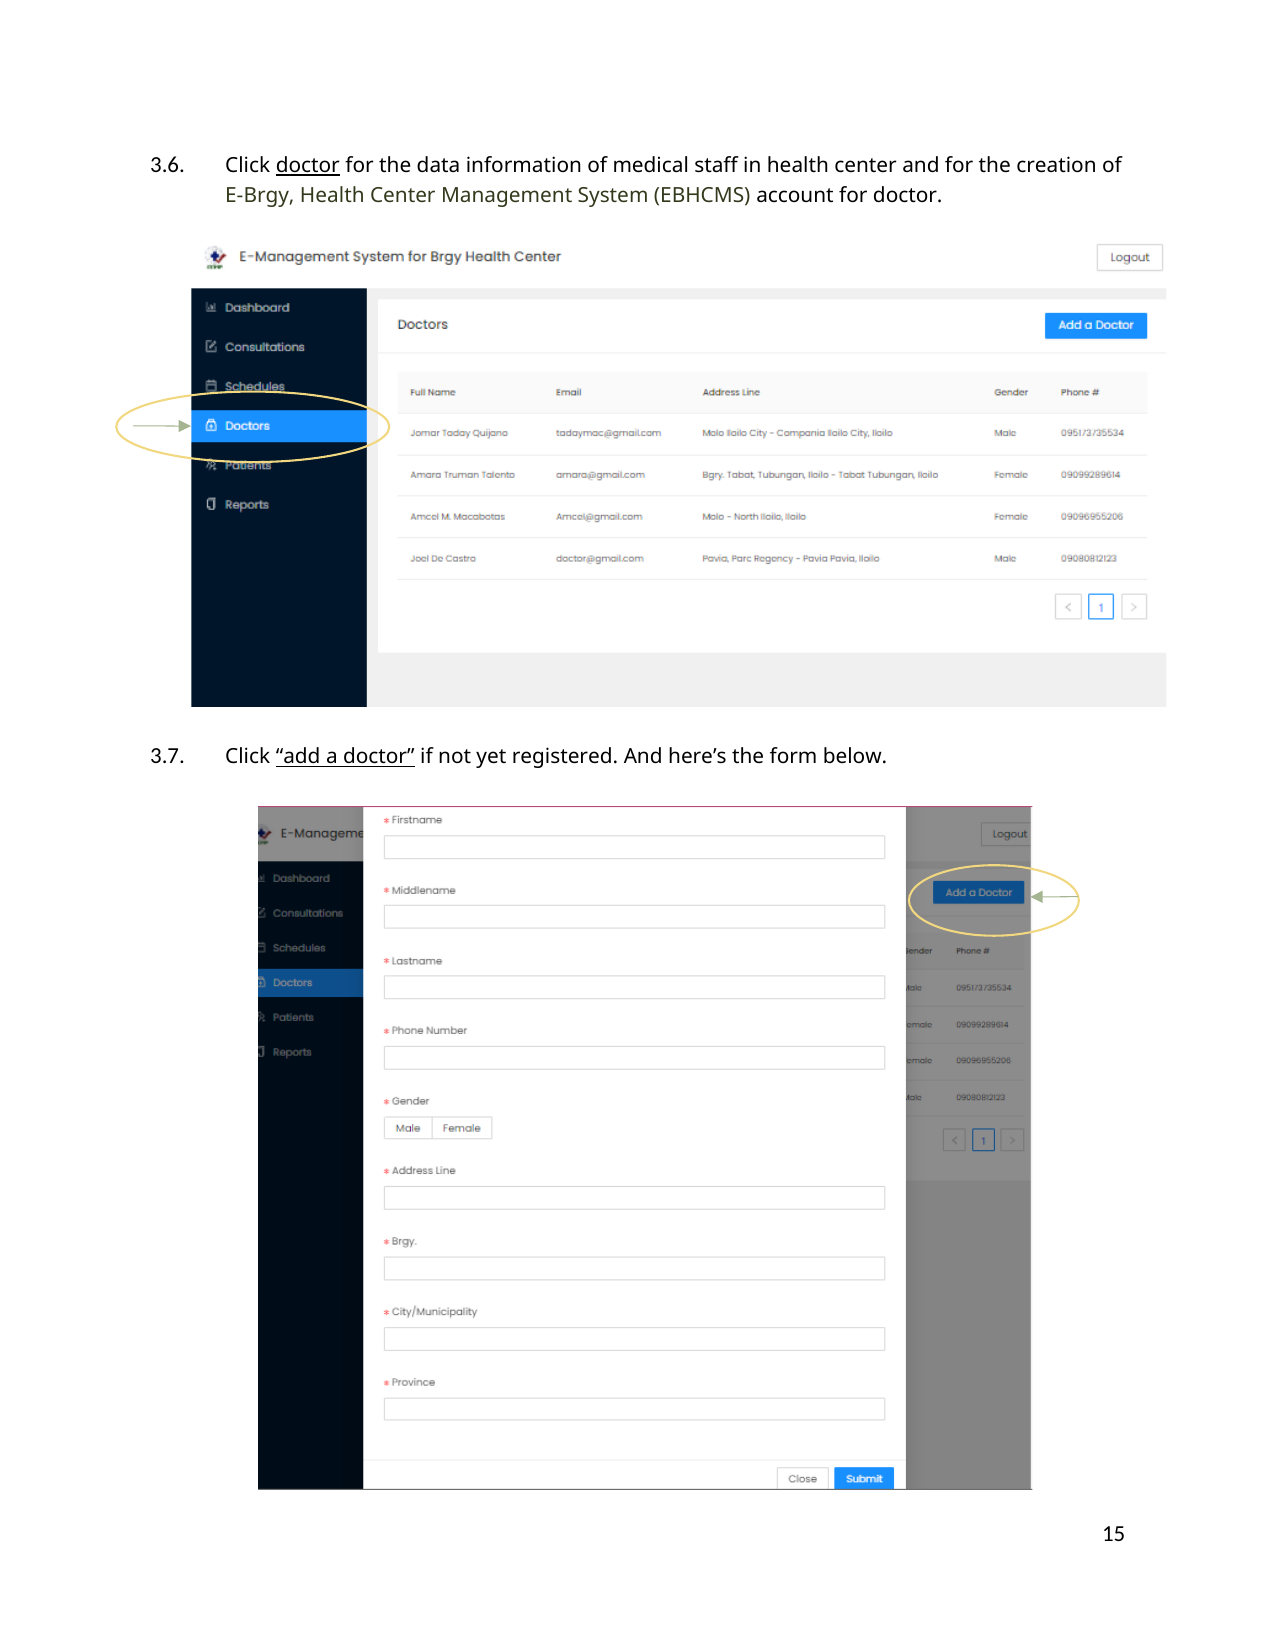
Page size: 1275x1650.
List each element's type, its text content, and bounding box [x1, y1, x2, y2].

picture [911, 867, 1033, 934]
list Click doctor for the data information of medical staff in health center and for the creation of E-Brgy, Health Center Management System (EBHCMS) account for doctor. [150, 150, 1125, 209]
list Click “add a doctor” if not yet registered. And here’s the form below. [150, 741, 1125, 770]
picture [191, 393, 387, 461]
picture [191, 233, 1167, 707]
picture [258, 806, 1033, 1490]
